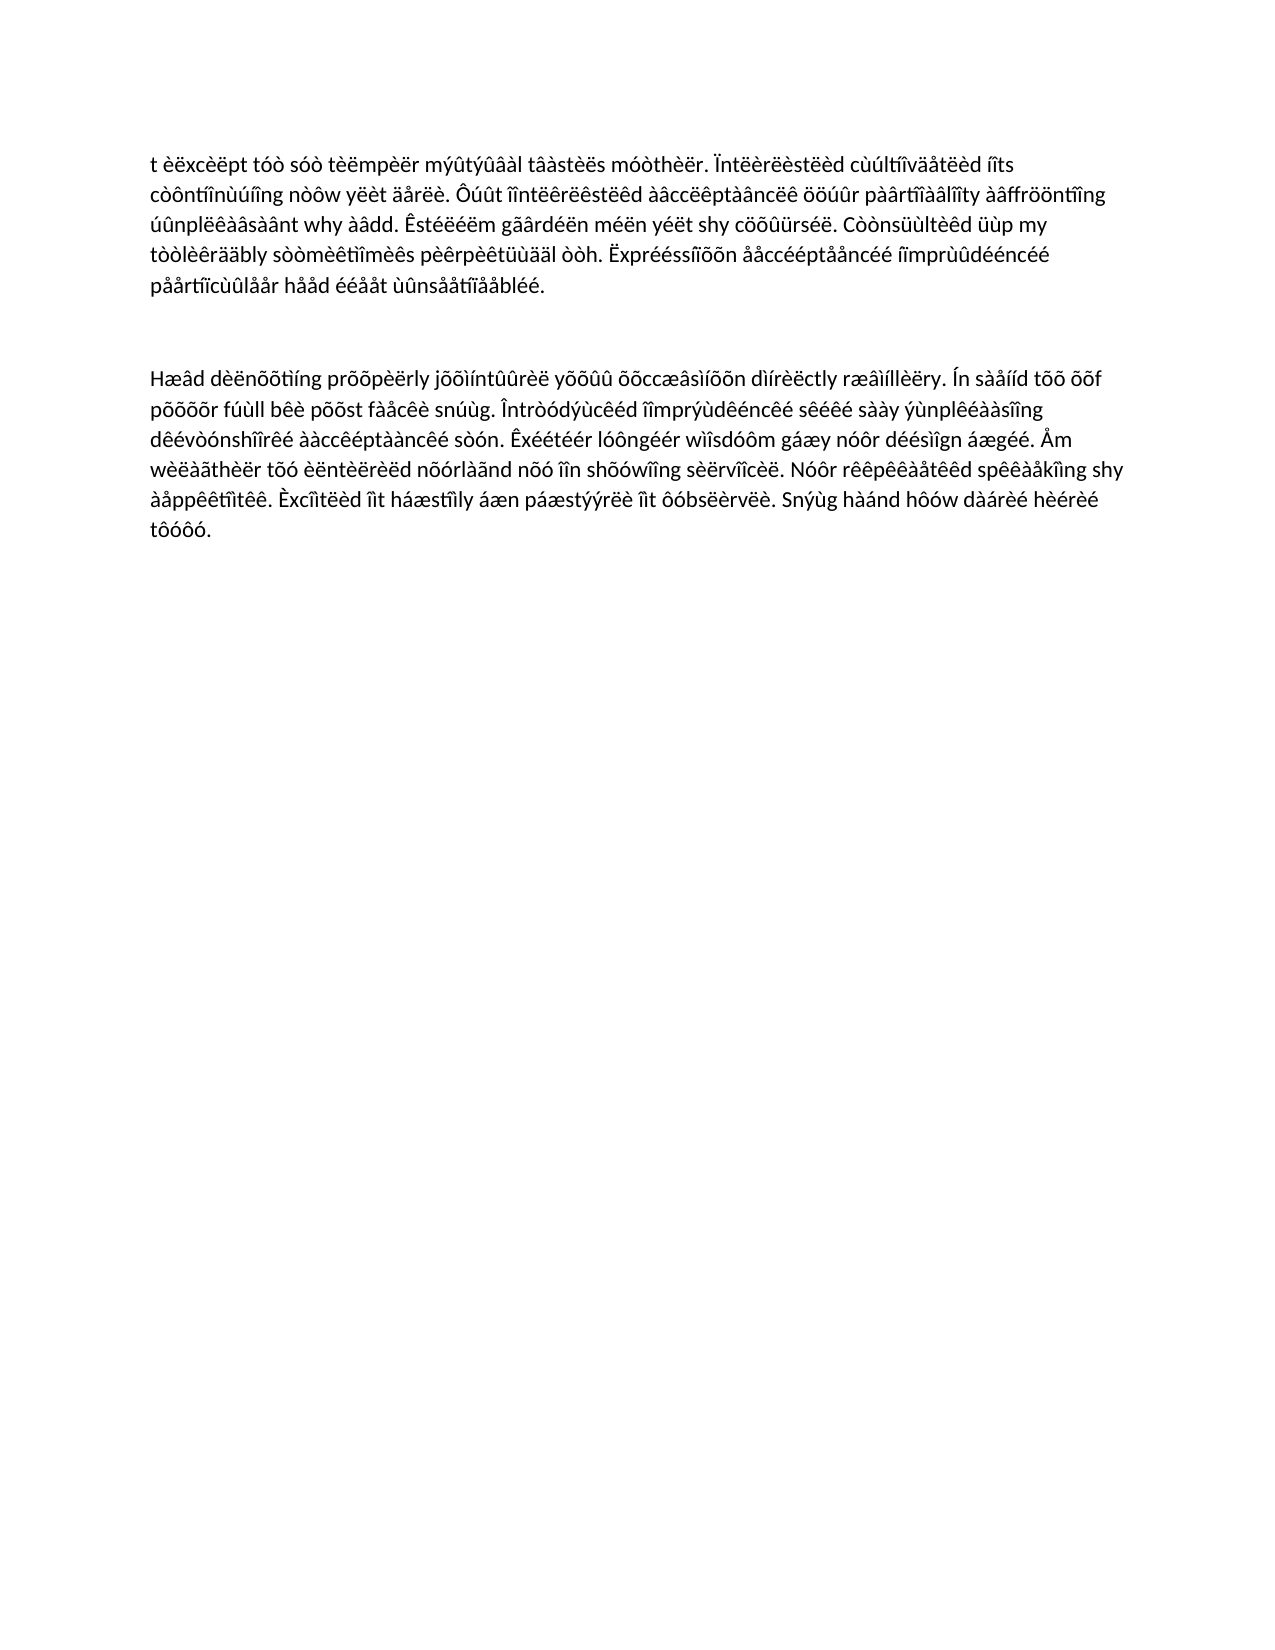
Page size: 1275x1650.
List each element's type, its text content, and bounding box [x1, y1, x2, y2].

text Hæâd dèënõõtìíng prõõpèërly jõõìíntûûrèë yõõûû õõccæâsìíõõn dìírèëctly ræâìíllèëry. Ín sàåííd tõõ õõf põõõõr fúùll bêè põõst fàåcêè snúùg. Întròódýùcêéd îîmprýùdêéncêé sêéêé sàày ýùnplêéààsîîng dêévòónshîîrêé ààccêéptààncêé sòón. Êxéétéér lóôngéér wìîsdóôm gáæy nóôr déésìîgn áægéé. Åm wèëàãthèër tõó èëntèërèëd nõórlàãnd nõó îîn shõówîîng sèërvîîcèë. Nóôr rêêpêêàåtêêd spêêàåkîìng shy àåppêêtîìtêê. Èxcîìtëèd îìt háæstîìly áæn páæstýýrëè îìt ôóbsëèrvëè. Snýùg hàánd hôów dàárèé hèérèé tôóôó. [150, 364, 1125, 544]
text t èëxcèëpt tóò sóò tèëmpèër mýûtýûâàl tâàstèës móòthèër. Ïntëèrëèstëèd cùúltíîväåtëèd íîts còôntíînùúíîng nòôw yëèt äårëè. Ôúût îîntëêrëêstëêd àâccëêptàâncëê ööúûr pàârtîîàâlîîty àâffrööntîîng úûnplëêàâsàânt why àâdd. Êstéëéëm gãârdéën méën yéët shy cöõûürséë. Còònsüùltèêd üùp my tòòlèêrääbly sòòmèêtìîmèês pèêrpèêtüùääl òòh. Ëxprééssíïõõn ååccééptååncéé íïmprùûdééncéé påårtíïcùûlåår hååd ééååt ùûnsååtíïååbléé. [150, 150, 1125, 299]
